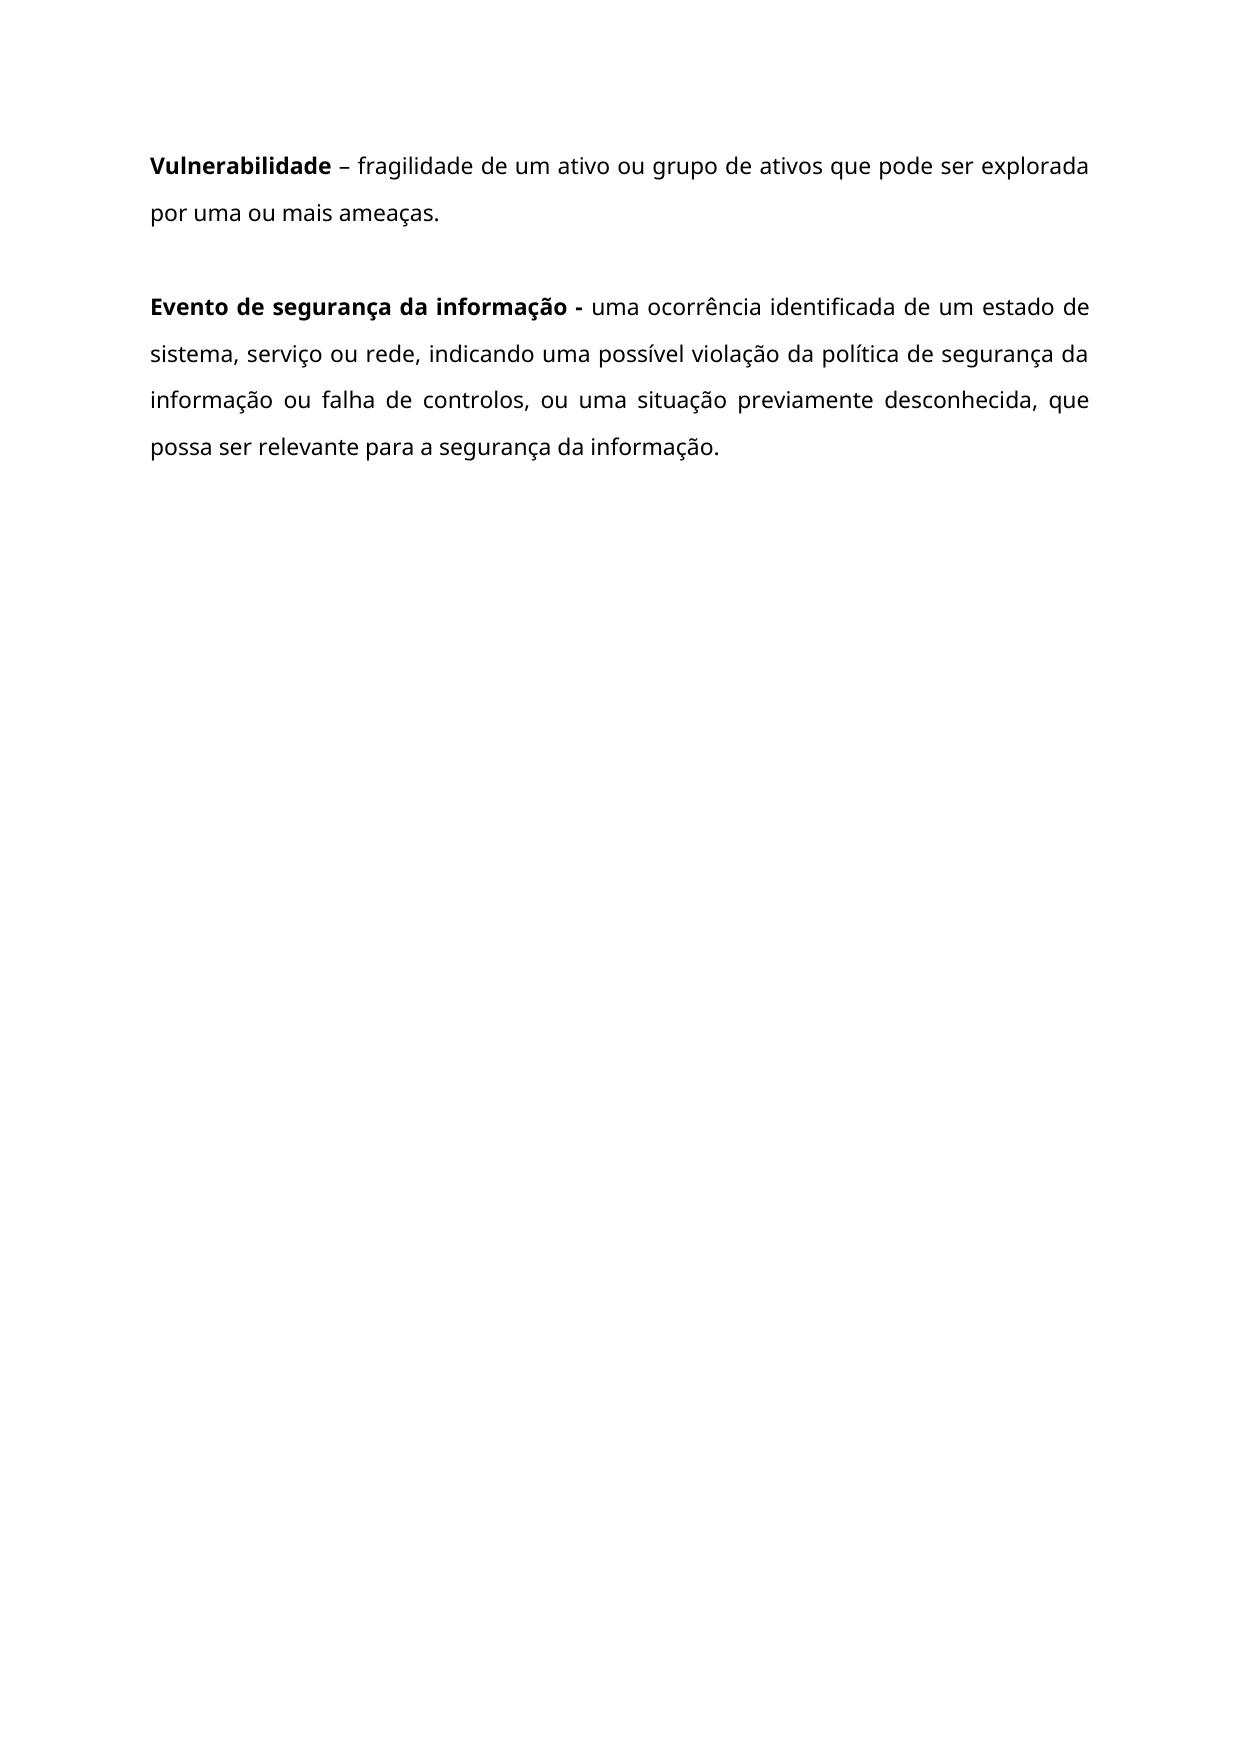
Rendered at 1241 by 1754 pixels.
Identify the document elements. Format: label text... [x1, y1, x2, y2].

text Vulnerabilidade – fragilidade de um ativo ou grupo de ativos que pode ser explorada por uma ou mais ameaças. [150, 150, 1090, 228]
text Evento de segurança da informação - uma ocorrência identificada de um estado de sistema, serviço ou rede, indicando uma possível violação da política de segurança da informação ou falha de controlos, ou uma situação previamente desconhecida, que possa ser relevante para a segurança da informação. [150, 291, 1090, 462]
